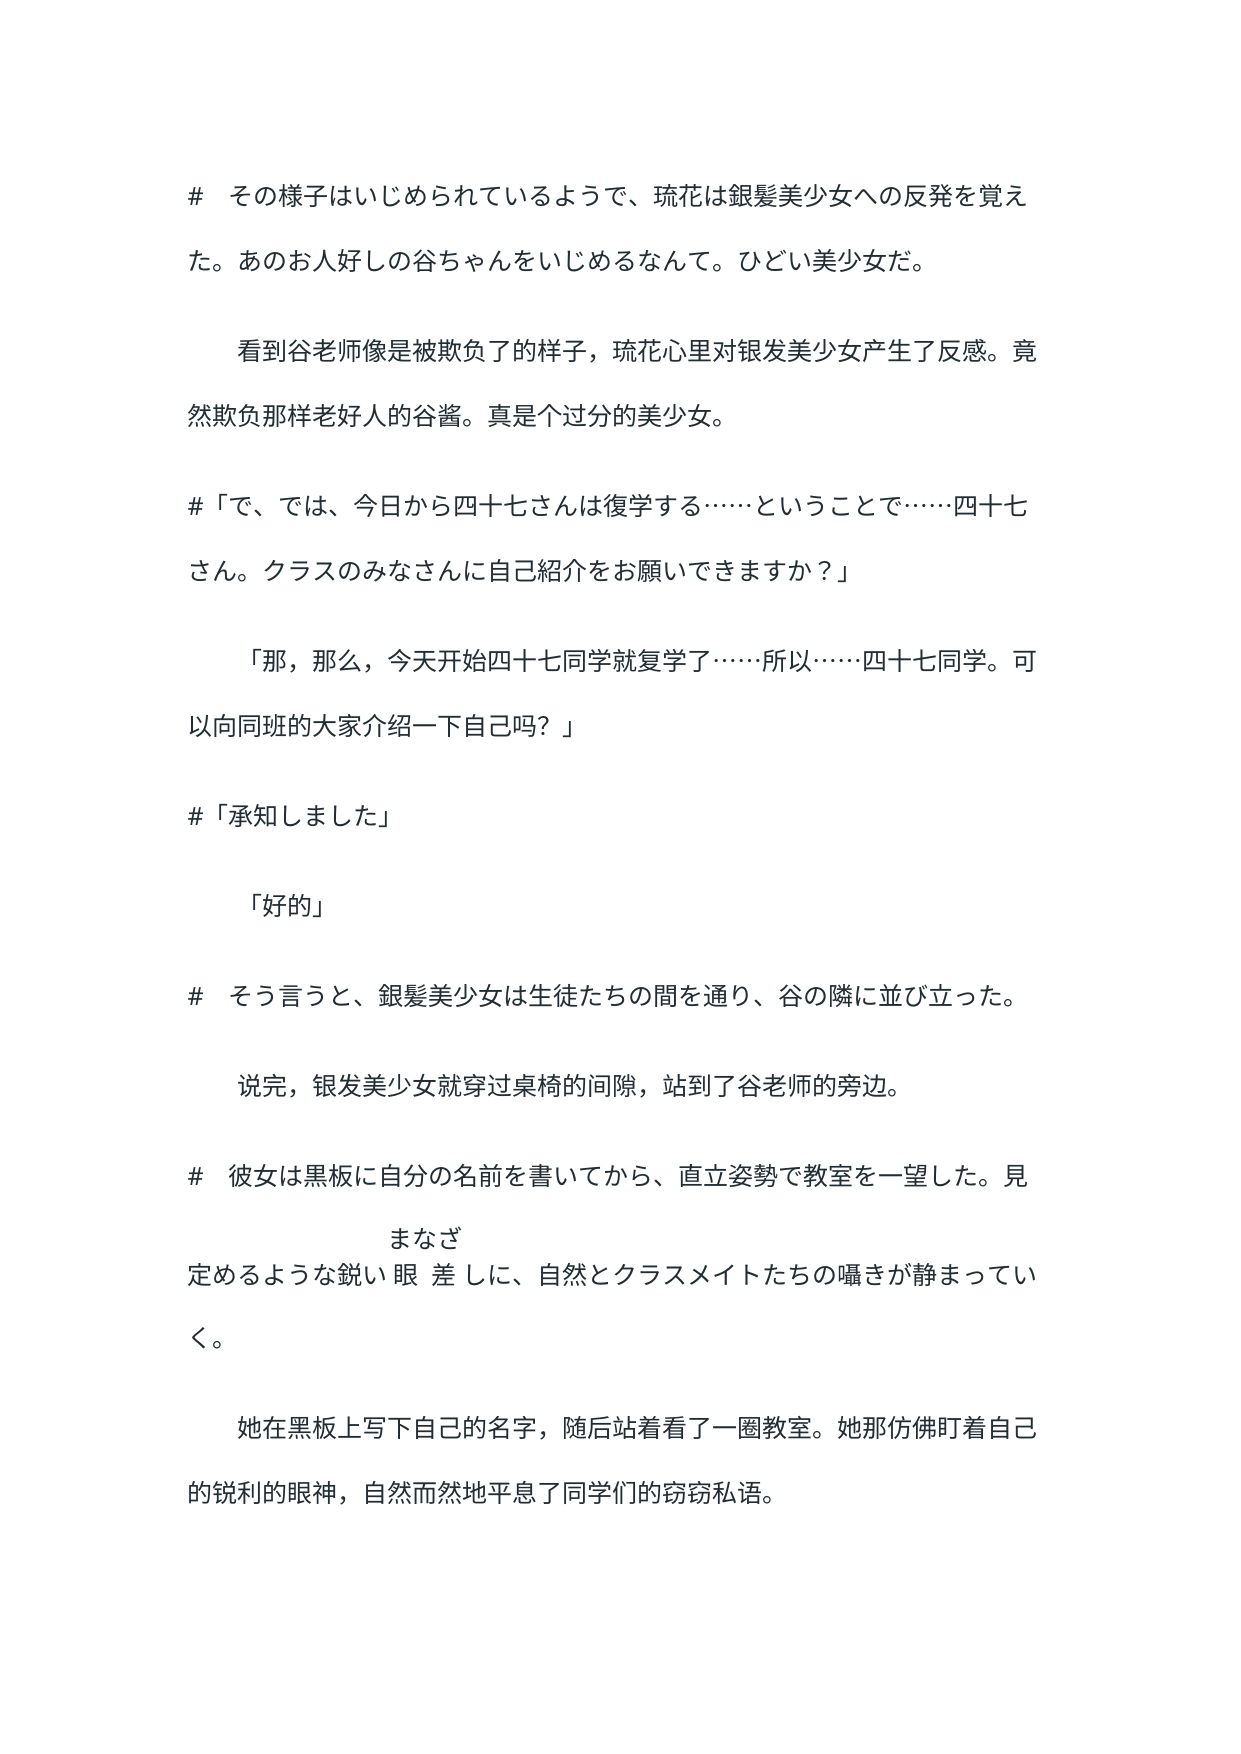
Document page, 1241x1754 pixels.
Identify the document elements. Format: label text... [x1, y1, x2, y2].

text 她在黑板上写下自己的名字，随后站着看了一圈教室。她那仿佛盯着自己的锐利的眼神，自然而然地平息了同学们的窃窃私语。 [187, 1394, 1053, 1524]
text #「で、では、今日から四十七さんは復学する……ということで……四十七さん。クラスのみなさんに自己紹介をお願いできますか？」 [187, 472, 1053, 602]
text # 彼女は黒板に自分の名前を書いてから、直立姿勢で教室を一望した。見定めるような鋭いしに、自然とクラスメイトたちの囁きが静まっていく。 [187, 1142, 1053, 1369]
text # その様子はいじめられているようで、琉花は銀髪美少女への反発を覚えた。あのお人好しの谷ちゃんをいじめるなんて。ひどい美少女だ。 [187, 162, 1053, 292]
text 看到谷老师像是被欺负了的样子，琉花心里对银发美少女产生了反感。竟然欺负那样老好人的谷酱。真是个过分的美少女。 [187, 317, 1053, 447]
text 「那，那么，今天开始四十七同学就复学了……所以……四十七同学。可以向同班的大家介绍一下自己吗？」 [187, 627, 1053, 757]
text 说完，银发美少女就穿过桌椅的间隙，站到了谷老师的旁边。 [187, 1052, 1053, 1117]
text 「好的」 [187, 872, 1053, 937]
text #「承知しました」 [187, 782, 1053, 847]
text # そう言うと、銀髪美少女は生徒たちの間を通り、谷の隣に並び立った。 [187, 962, 1053, 1027]
